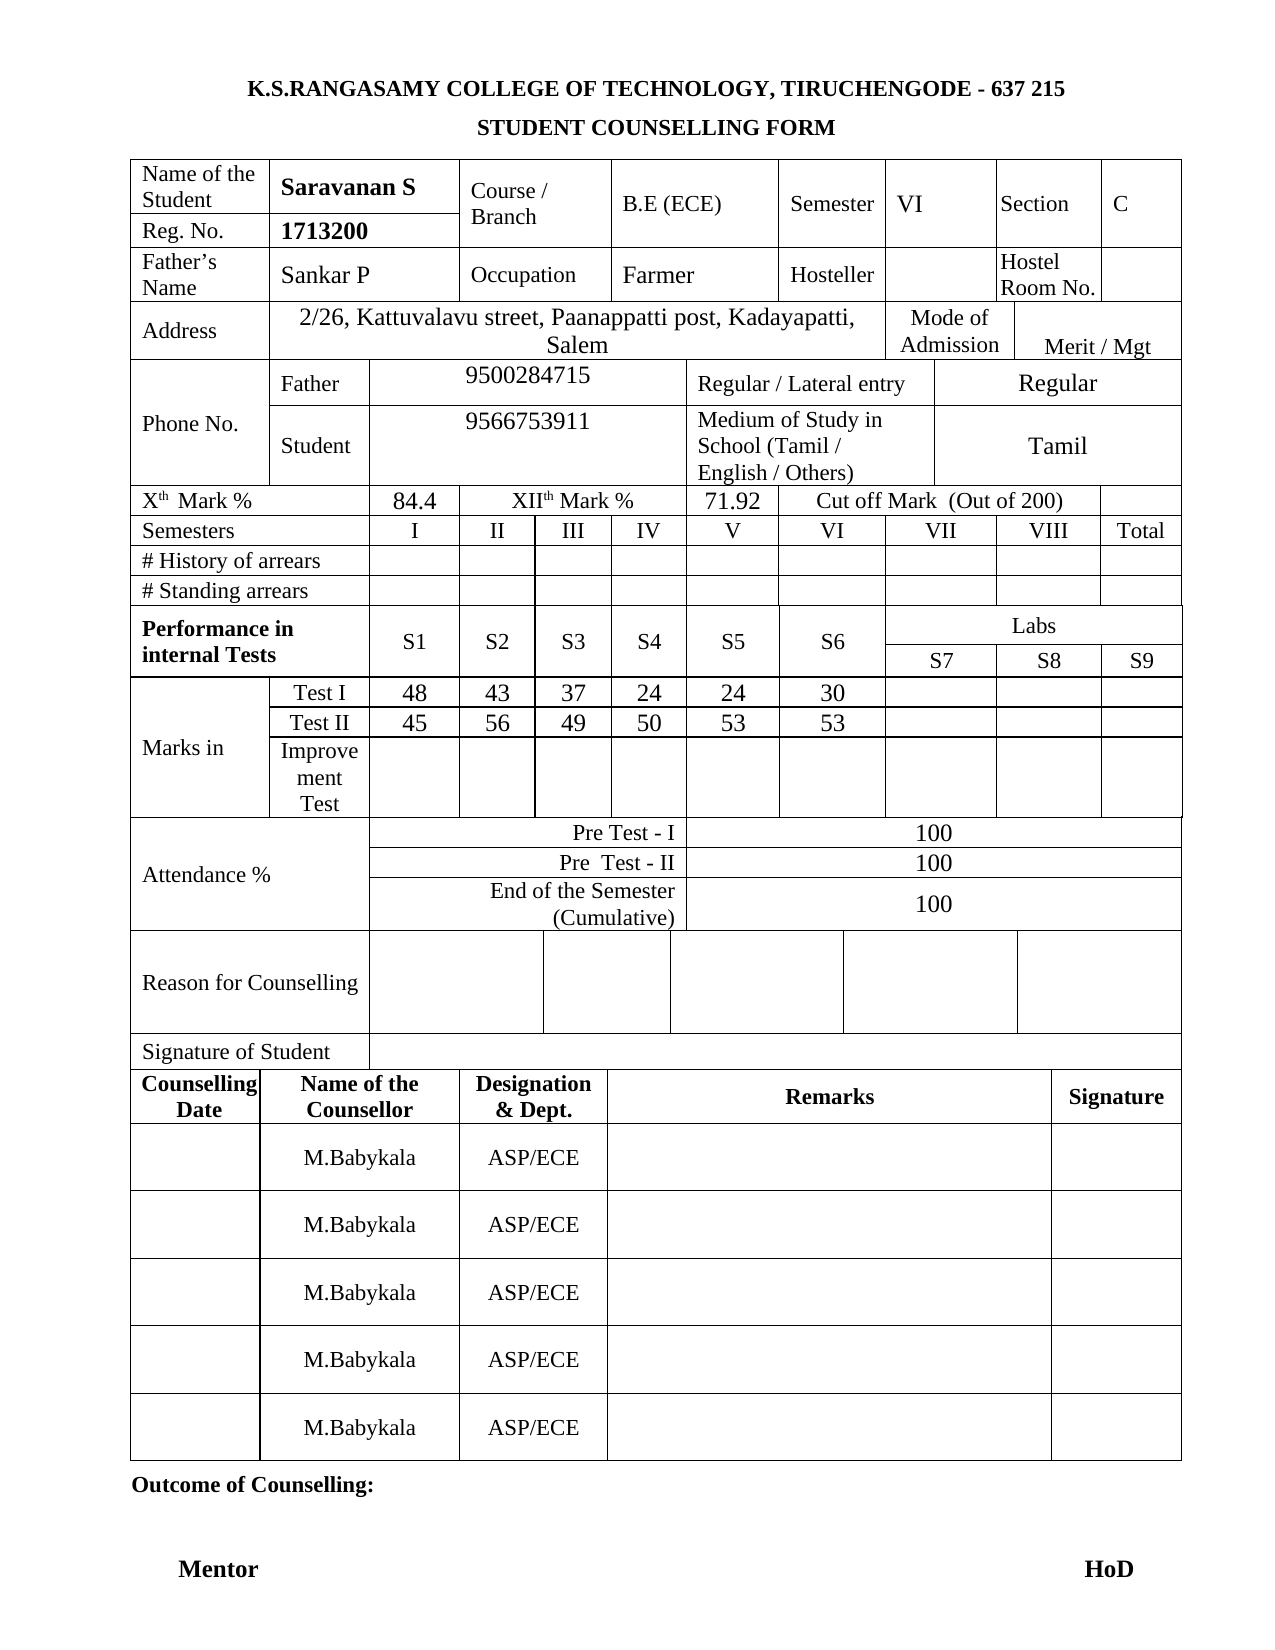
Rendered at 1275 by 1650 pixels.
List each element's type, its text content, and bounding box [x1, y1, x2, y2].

text Outcome of Counselling: [131, 1471, 1181, 1497]
table_cell Pre Test - II [370, 848, 686, 877]
table_cell M.Babykala [261, 1191, 459, 1258]
table_cell [886, 738, 996, 817]
table_header B.E (ECE) [612, 160, 778, 247]
table_cell [460, 546, 534, 575]
table_cell [1052, 1124, 1181, 1190]
table_cell Remarks [608, 1070, 1051, 1123]
table_cell [608, 1124, 1051, 1190]
table_cell XIIth Mark % [460, 486, 686, 515]
table_cell [687, 576, 778, 605]
table_cell ASP/ECE [460, 1326, 607, 1393]
table_cell [131, 1191, 259, 1258]
table_cell 30 [780, 678, 885, 706]
table_cell VIII [997, 516, 1100, 545]
table_cell Labs [886, 606, 1182, 644]
table_cell [131, 1259, 259, 1325]
table_cell Hostel Room No. [997, 248, 1101, 301]
table_cell Performance in internal Tests [131, 606, 369, 676]
table_cell [1102, 678, 1182, 706]
table_cell [1102, 248, 1181, 301]
table_cell Signature of Student [131, 1034, 369, 1069]
table_cell 100 [687, 848, 1181, 877]
table_cell Mode of Admission [886, 302, 1014, 359]
table_cell II [460, 516, 534, 545]
table_cell M.Babykala [261, 1326, 459, 1393]
table_cell [370, 738, 459, 817]
table_cell Regular / Lateral entry [687, 360, 934, 405]
table_cell VI [779, 516, 885, 545]
table_cell S3 [536, 606, 611, 676]
table_cell [886, 248, 996, 301]
table_cell [131, 1394, 259, 1460]
table_cell [131, 1124, 259, 1190]
table_cell Reason for Counselling [131, 931, 369, 1032]
table_cell [608, 1191, 1051, 1258]
table_cell Address [131, 302, 269, 359]
table_cell [997, 546, 1100, 575]
text STUDENT COUNSELLING FORM [131, 114, 1181, 141]
table_cell 100 [687, 818, 1181, 847]
table_cell S7 [886, 645, 996, 676]
table_cell Hosteller [779, 248, 885, 301]
table_cell 1713200 [270, 214, 459, 247]
table_cell [1101, 546, 1181, 575]
table_cell [1052, 1191, 1181, 1258]
table_cell [886, 708, 996, 736]
table_cell 2/26, Kattuvalavu street, Paanappatti post, Kadayapatti, Salem [270, 302, 885, 359]
table_cell [779, 546, 885, 575]
table_cell # Standing arrears [131, 576, 369, 605]
table_cell 9566753911 [370, 406, 686, 485]
table_cell S1 [370, 606, 459, 676]
table_cell Occupation [460, 248, 611, 301]
table_cell Merit / Mgt [1015, 302, 1181, 359]
table_cell [608, 1326, 1051, 1393]
table_cell [370, 931, 543, 1032]
table_cell 53 [780, 708, 885, 736]
table_cell [370, 1034, 1181, 1069]
table_cell [536, 576, 611, 605]
table_cell S2 [460, 606, 534, 676]
table_cell Medium of Study in School (Tamil / English / Others) [687, 406, 934, 485]
table_header Semester [779, 160, 885, 247]
table_cell [687, 738, 779, 817]
table_cell [612, 546, 686, 575]
table_cell [1052, 1259, 1181, 1325]
table_cell Attendance % [131, 818, 369, 930]
table_cell Xth Mark % [131, 486, 369, 515]
table_header VI [886, 160, 996, 247]
table_cell Sankar P [270, 248, 459, 301]
table_cell S5 [687, 606, 779, 676]
table_cell Semesters [131, 516, 369, 545]
table_cell M.Babykala [261, 1259, 459, 1325]
table_cell M.Babykala [261, 1124, 459, 1190]
table_cell 43 [460, 678, 534, 706]
table_cell S4 [612, 606, 686, 676]
table_cell Cut off Mark (Out of 200) [779, 486, 1100, 515]
table_cell [1102, 738, 1182, 817]
table_cell [886, 678, 996, 706]
table_cell V [687, 516, 778, 545]
table_cell Pre Test - I [370, 818, 686, 847]
table_cell [886, 546, 996, 575]
table_cell VII [886, 516, 996, 545]
table_cell 50 [612, 708, 686, 736]
table_cell Tamil [935, 406, 1181, 485]
table_cell Test I [270, 678, 369, 706]
table_cell 24 [612, 678, 686, 706]
table_cell Regular [935, 360, 1181, 405]
table_cell [536, 546, 611, 575]
table_cell [1018, 931, 1181, 1032]
table_cell [460, 576, 534, 605]
table_cell [671, 931, 843, 1032]
table_cell [997, 678, 1101, 706]
table_cell Reg. No. [131, 214, 269, 247]
table_cell 49 [536, 708, 611, 736]
table_cell Signature [1052, 1070, 1181, 1123]
table_header Name of the Student [131, 160, 269, 212]
table_cell 56 [460, 708, 534, 736]
table_cell IV [612, 516, 686, 545]
table_cell 100 [687, 878, 1181, 930]
table_cell [780, 738, 885, 817]
table_cell Designation & Dept. [460, 1070, 607, 1123]
text Mentor HoD [131, 1554, 1181, 1583]
table_cell [370, 576, 459, 605]
table_cell Counselling Date [131, 1070, 259, 1123]
table_cell [997, 738, 1101, 817]
table_cell [1052, 1326, 1181, 1393]
table_cell Farmer [612, 248, 778, 301]
table_cell 53 [687, 708, 779, 736]
table_cell [886, 576, 996, 605]
table_header Section [997, 160, 1101, 247]
table_cell III [536, 516, 611, 545]
table_cell [536, 738, 611, 817]
table_cell M.Babykala [261, 1394, 459, 1460]
table_cell ASP/ECE [460, 1191, 607, 1258]
table_cell ASP/ECE [460, 1259, 607, 1325]
table_cell [997, 576, 1100, 605]
table_cell Student [270, 406, 369, 485]
table_cell Phone No. [131, 360, 269, 485]
table_cell Improvement Test [270, 738, 369, 817]
table_cell S6 [780, 606, 885, 676]
table_cell Father’s Name [131, 248, 269, 301]
table_cell [997, 708, 1101, 736]
table_header Saravanan S [270, 160, 459, 212]
table_cell 9500284715 [370, 360, 686, 405]
table_cell 48 [370, 678, 459, 706]
table_cell [612, 576, 686, 605]
table_cell [687, 546, 778, 575]
table_cell Father [270, 360, 369, 405]
table_cell [1102, 708, 1182, 736]
table_cell [612, 738, 686, 817]
table_cell Total [1101, 516, 1181, 545]
table_cell [1101, 486, 1181, 515]
table_cell [1101, 576, 1181, 605]
table_cell ASP/ECE [460, 1394, 607, 1460]
table_cell [1052, 1394, 1181, 1460]
table_cell [460, 738, 534, 817]
table_cell Marks in [131, 678, 269, 817]
table_cell ASP/ECE [460, 1124, 607, 1190]
table_cell [370, 546, 459, 575]
table_cell S9 [1102, 645, 1182, 676]
table_header C [1102, 160, 1181, 247]
table_cell 37 [536, 678, 611, 706]
table_cell [844, 931, 1017, 1032]
table_cell S8 [997, 645, 1101, 676]
table_cell 71.92 [687, 486, 778, 515]
table_header Course / Branch [460, 160, 611, 247]
table_cell [131, 1326, 259, 1393]
table_cell End of the Semester (Cumulative) [370, 878, 686, 930]
table_cell I [370, 516, 459, 545]
table_cell [779, 576, 885, 605]
table_cell [608, 1259, 1051, 1325]
table_cell [608, 1394, 1051, 1460]
table_cell Name of the Counsellor [261, 1070, 459, 1123]
title K.S.RANGASAMY COLLEGE OF TECHNOLOGY, TIRUCHENGODE - 637 215 [131, 75, 1181, 101]
table_cell Test II [270, 708, 369, 736]
table_cell 24 [687, 678, 779, 706]
table_cell [544, 931, 670, 1032]
table_cell 84.4 [370, 486, 459, 515]
table_cell 45 [370, 708, 459, 736]
table_cell # History of arrears [131, 546, 369, 575]
